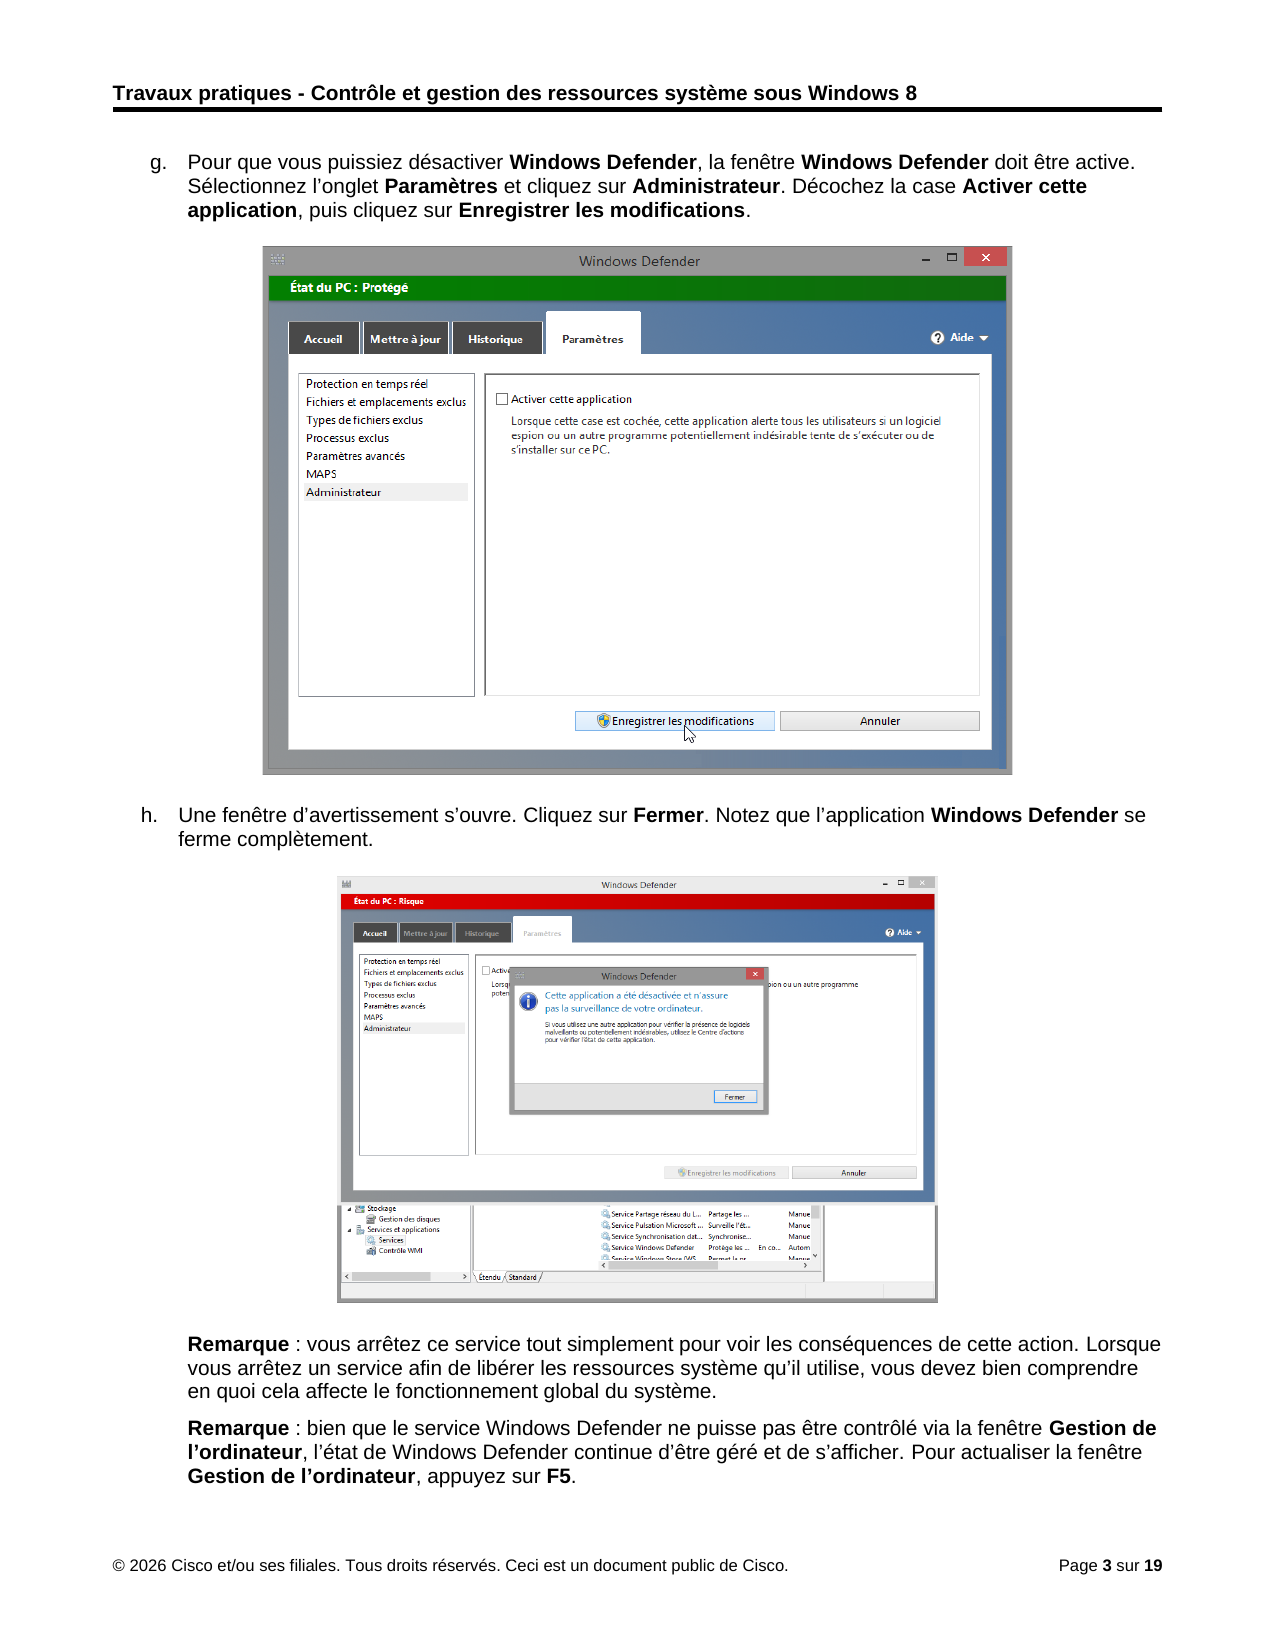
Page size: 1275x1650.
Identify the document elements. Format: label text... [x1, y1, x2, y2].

text Pour que vous puissiez désactiver Windows Defender, la fenêtre Windows Defender doit être active. Sélectionnez l’onglet Paramètres et cliquez sur Administrateur. Décochez la case Activer cette application, puis cliquez sur Enregistrer les modifications. [150, 150, 1162, 222]
text Une fenêtre d’avertissement s’ouvre. Cliquez sur Fermer. Notez que l’application Windows Defender se ferme complètement. [141, 803, 1162, 851]
text Remarque : bien que le service Windows Defender ne puisse pas être contrôlé via la fenêtre Gestion de l’ordinateur, l’état de Windows Defender continue d’être géré et de s’afficher. Pour actualiser la fenêtre Gestion de l’ordinateur, appuyez sur F5. [187, 1416, 1162, 1488]
picture [337, 876, 938, 1303]
picture [262, 246, 1013, 775]
text Remarque : vous arrêtez ce service tout simplement pour voir les conséquences de cette action. Lorsque vous arrêtez un service afin de libérer les ressources système qu’il utilise, vous devez bien comprendre en quoi cela affecte le fonctionnement global du système. [187, 1331, 1162, 1403]
